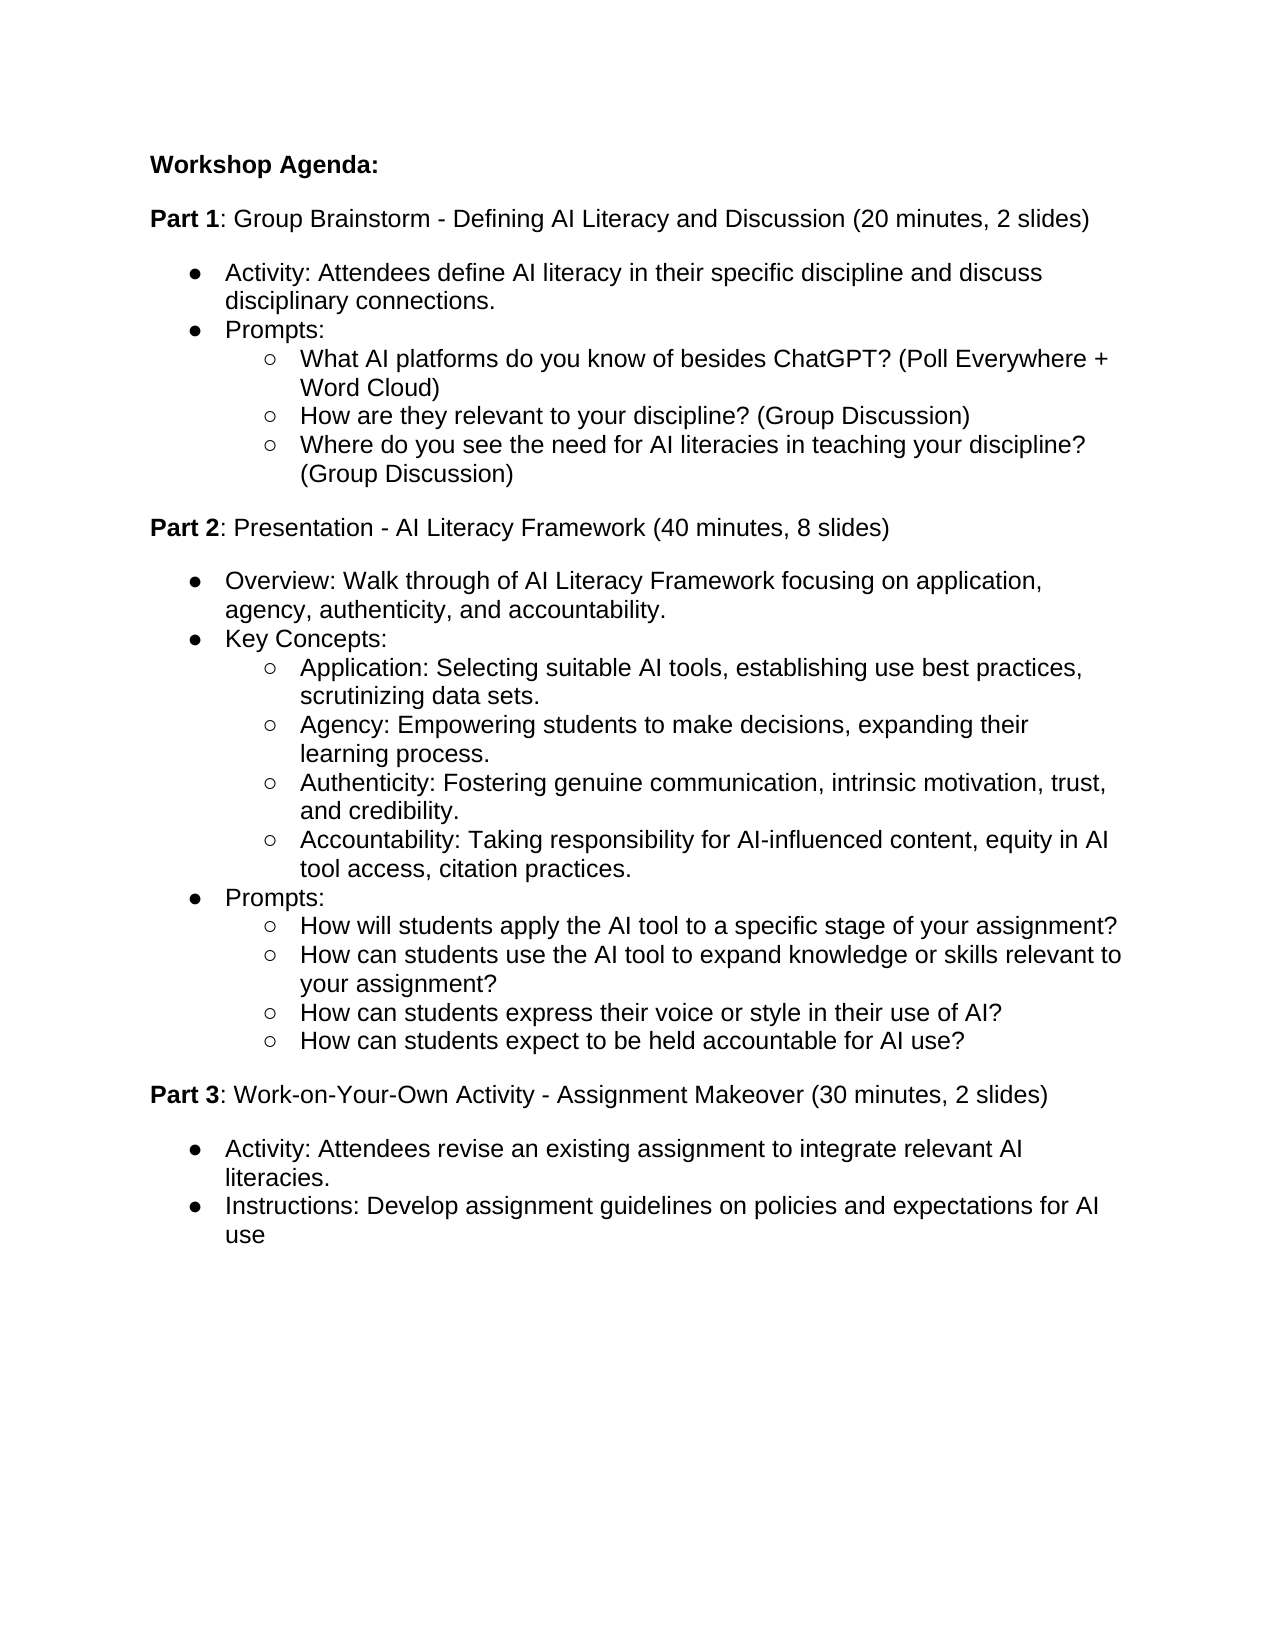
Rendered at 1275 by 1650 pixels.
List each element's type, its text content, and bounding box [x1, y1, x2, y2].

subtitle Authenticity: Fostering genuine communication, intrinsic motivation, trust, and credibility. [262, 767, 1125, 825]
subtitle Part 1: Group Brainstorm - Defining AI Literacy and Discussion (20 minutes, 2 slides) [150, 204, 1125, 232]
subtitle Agency: Empowering students to make decisions, expanding their learning process. [262, 710, 1125, 767]
subtitle Activity: Attendees revise an existing assignment to integrate relevant AI literacies. [187, 1134, 1125, 1191]
subtitle How can students expect to be held accountable for AI use? [262, 1026, 1125, 1055]
subtitle How will students apply the AI tool to a specific stage of your assignment? [262, 911, 1125, 940]
subtitle How can students use the AI tool to expand knowledge or skills relevant to your assignment? [262, 940, 1125, 997]
subtitle Accountability: Taking responsibility for AI-influenced content, equity in AI tool access, citation practices. [262, 825, 1125, 882]
subtitle Part 3: Work-on-Your-Own Activity - Assignment Makeover (30 minutes, 2 slides) [150, 1080, 1125, 1109]
subtitle Instructions: Develop assignment guidelines on policies and expectations for AI use [187, 1191, 1125, 1249]
subtitle Key Concepts: [187, 624, 1125, 652]
subtitle Prompts: [187, 315, 1125, 344]
subtitle Application: Selecting suitable AI tools, establishing use best practices, scrutinizing data sets. [262, 652, 1125, 710]
subtitle Where do you see the need for AI literacies in teaching your discipline? (Group Discussion) [262, 430, 1125, 487]
subtitle Prompts: [187, 882, 1125, 911]
subtitle How are they relevant to your discipline? (Group Discussion) [262, 401, 1125, 430]
subtitle Part 2: Presentation - AI Literacy Framework (40 minutes, 8 slides) [150, 512, 1125, 541]
subtitle Workshop Agenda: [150, 150, 1125, 179]
subtitle What AI platforms do you know of besides ChatGPT? (Poll Everywhere + Word Cloud) [262, 344, 1125, 401]
subtitle Overview: Walk through of AI Literacy Framework focusing on application, agency, authenticity, and accountability. [187, 566, 1125, 624]
subtitle How can students express their voice or style in their use of AI? [262, 997, 1125, 1026]
subtitle Activity: Attendees define AI literacy in their specific discipline and discuss disciplinary connections. [187, 257, 1125, 315]
